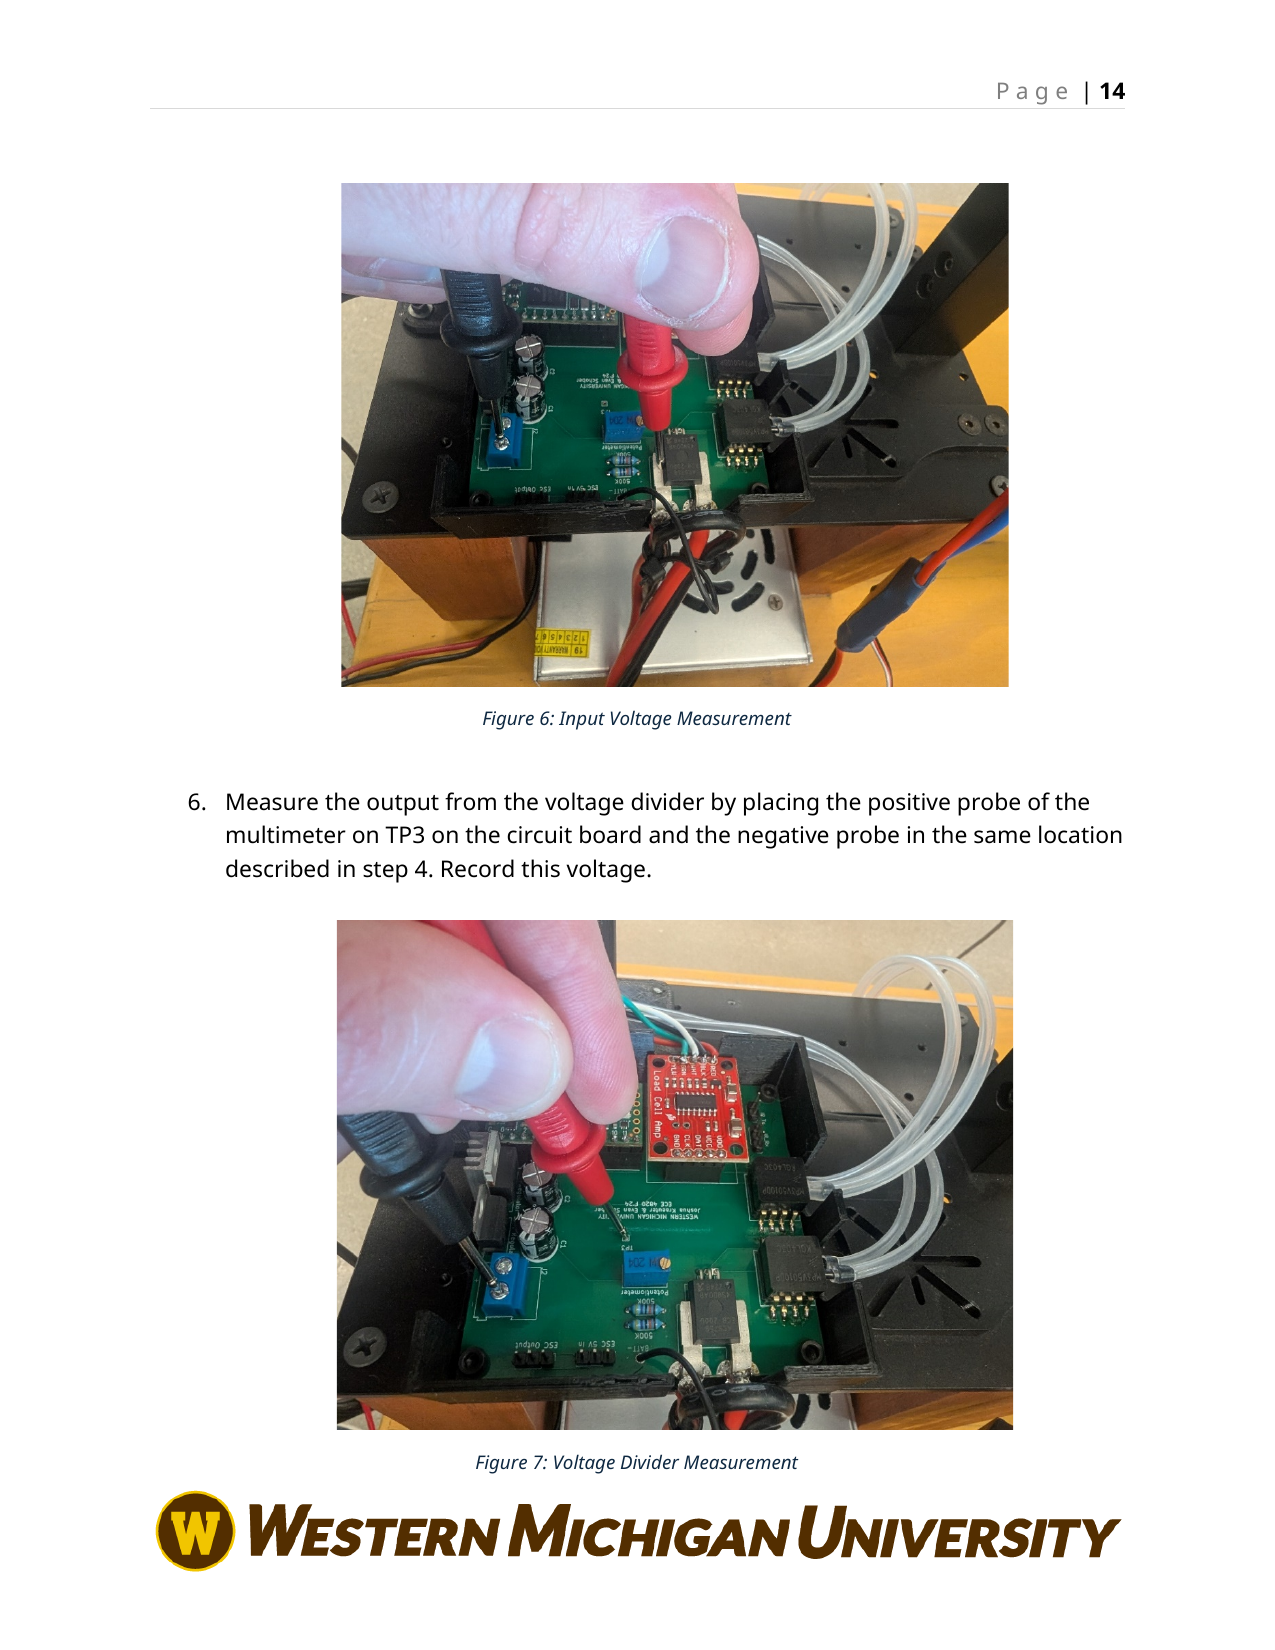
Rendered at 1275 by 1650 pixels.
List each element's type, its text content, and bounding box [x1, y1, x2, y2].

list Measure the output from the voltage divider by placing the positive probe of the multimeter on TP3 on the circuit board and the negative probe in the same location described in step 4. Record this voltage. [187, 785, 1125, 884]
picture [150, 1487, 1125, 1575]
picture [336, 920, 1014, 1430]
picture [341, 183, 1009, 687]
